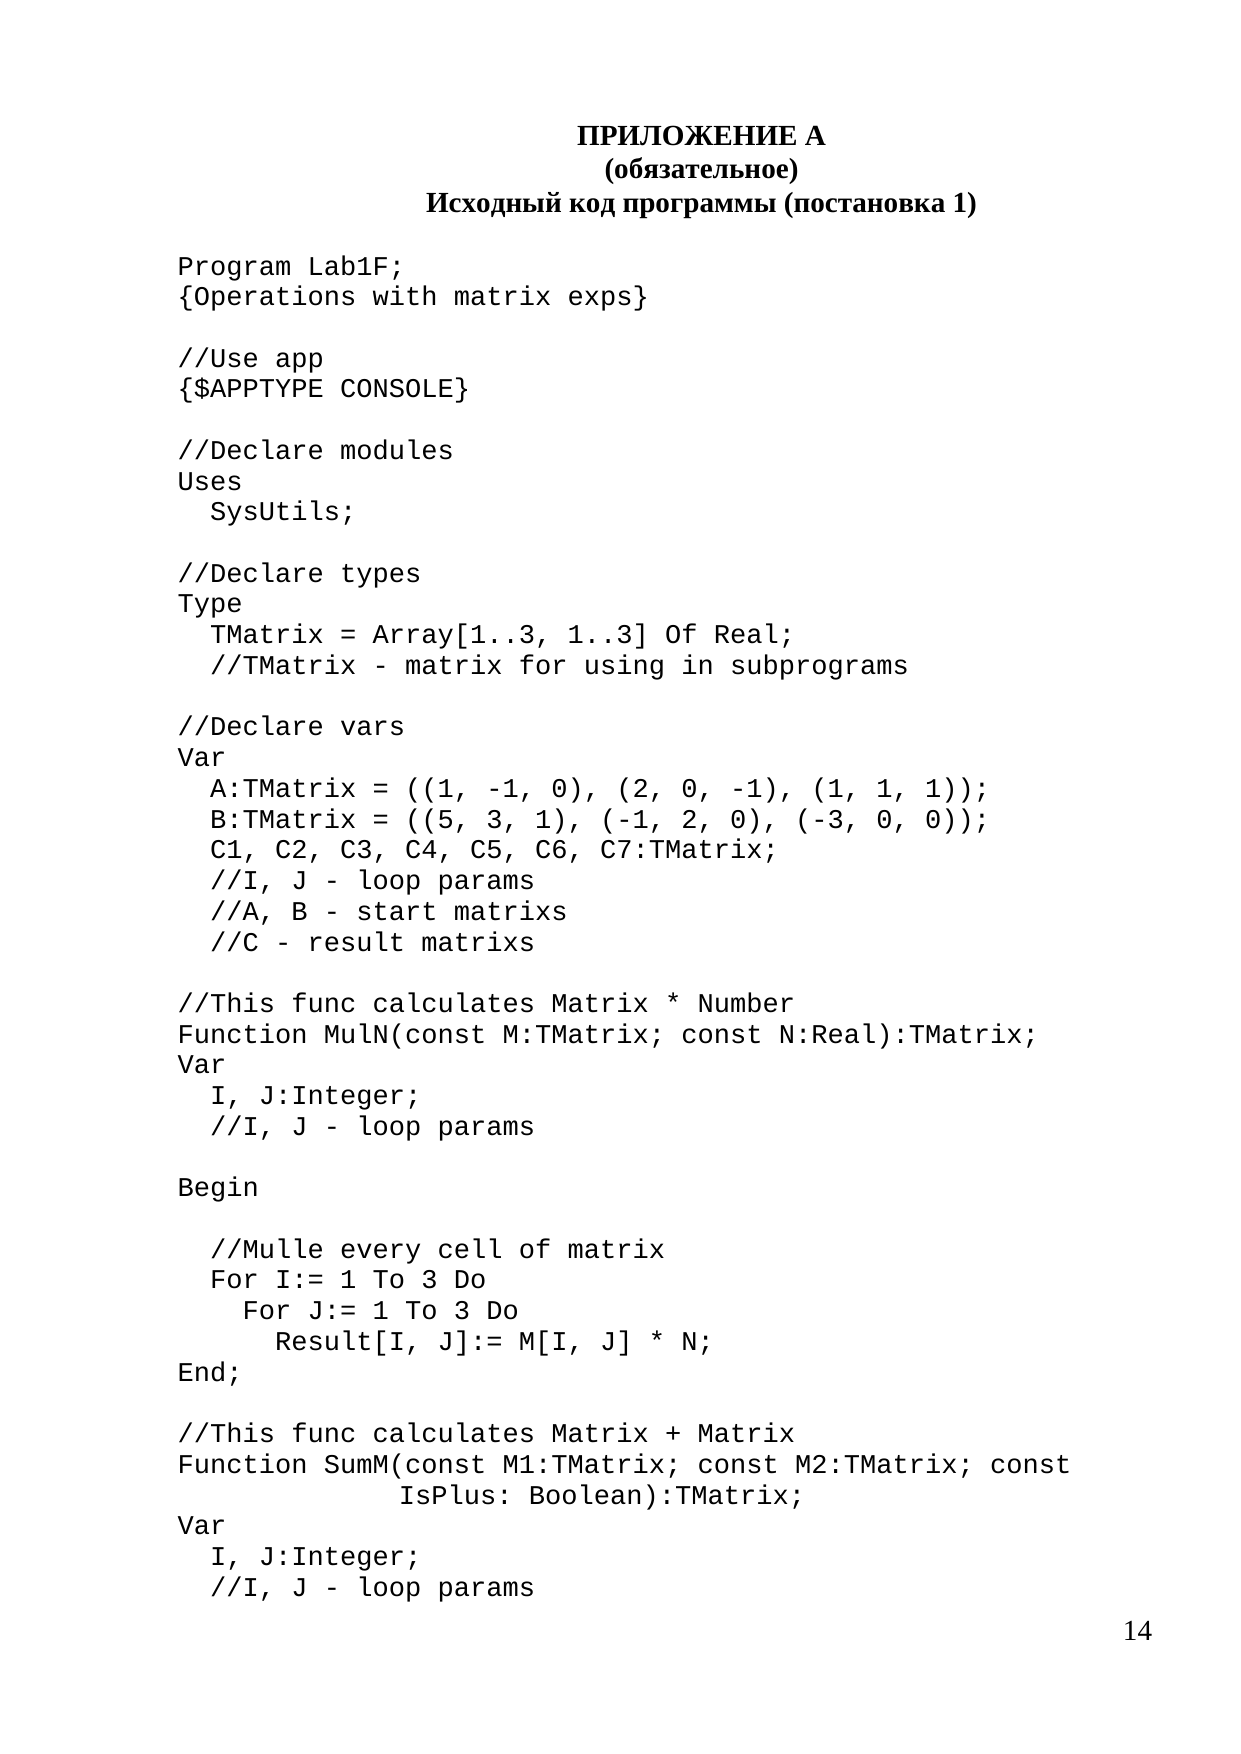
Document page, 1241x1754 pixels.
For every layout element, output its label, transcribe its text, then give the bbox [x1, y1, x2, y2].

text I, J:Integer; [177, 1543, 1152, 1574]
text Function MulN(const M:TMatrix; const N:Real):TMatrix; [177, 1021, 1152, 1051]
text (обязательное) [177, 152, 1152, 185]
text Uses [177, 467, 1152, 498]
text Program Lab1F; [177, 252, 1152, 283]
text Var [177, 1512, 1152, 1543]
text Type [177, 590, 1152, 621]
text //This func calculates Matrix + Matrix [177, 1420, 1152, 1451]
text End; [177, 1358, 1152, 1389]
text Приложение А [177, 118, 1152, 152]
text //C - result matrixs [177, 928, 1152, 959]
text Result[I, J]:= M[I, J] * N; [177, 1328, 1152, 1358]
text {Operations with matrix exps} [177, 283, 1152, 314]
text I, J:Integer; [177, 1082, 1152, 1113]
text //I, J - loop params [177, 867, 1152, 898]
text {$APPTYPE CONSOLE} [177, 375, 1152, 406]
text //Mulle every cell of matrix [177, 1236, 1152, 1266]
text Исходный код программы (постановка 1) [177, 185, 1152, 219]
text Function SumM(const M1:TMatrix; const M2:TMatrix; const IsPlus: Boolean):TMatrix; [177, 1451, 1152, 1512]
text //Use app [177, 344, 1152, 375]
text B:TMatrix = ((5, 3, 1), (-1, 2, 0), (-3, 0, 0)); [177, 805, 1152, 836]
text //This func calculates Matrix * Number [177, 990, 1152, 1021]
text Begin [177, 1174, 1152, 1205]
text A:TMatrix = ((1, -1, 0), (2, 0, -1), (1, 1, 1)); [177, 775, 1152, 805]
text //Declare vars [177, 713, 1152, 744]
text Var [177, 744, 1152, 775]
text //Declare modules [177, 437, 1152, 467]
text //I, J - loop params [177, 1113, 1152, 1143]
text TMatrix = Array[1..3, 1..3] Of Real; [177, 621, 1152, 652]
text SysUtils; [177, 498, 1152, 529]
text For J:= 1 To 3 Do [177, 1297, 1152, 1328]
text Var [177, 1051, 1152, 1082]
text //A, B - start matrixs [177, 898, 1152, 928]
text //TMatrix - matrix for using in subprograms [177, 652, 1152, 682]
text //I, J - loop params [177, 1574, 1152, 1604]
text //Declare types [177, 559, 1152, 590]
text For I:= 1 To 3 Do [177, 1266, 1152, 1297]
text C1, C2, C3, C4, C5, C6, C7:TMatrix; [177, 836, 1152, 867]
